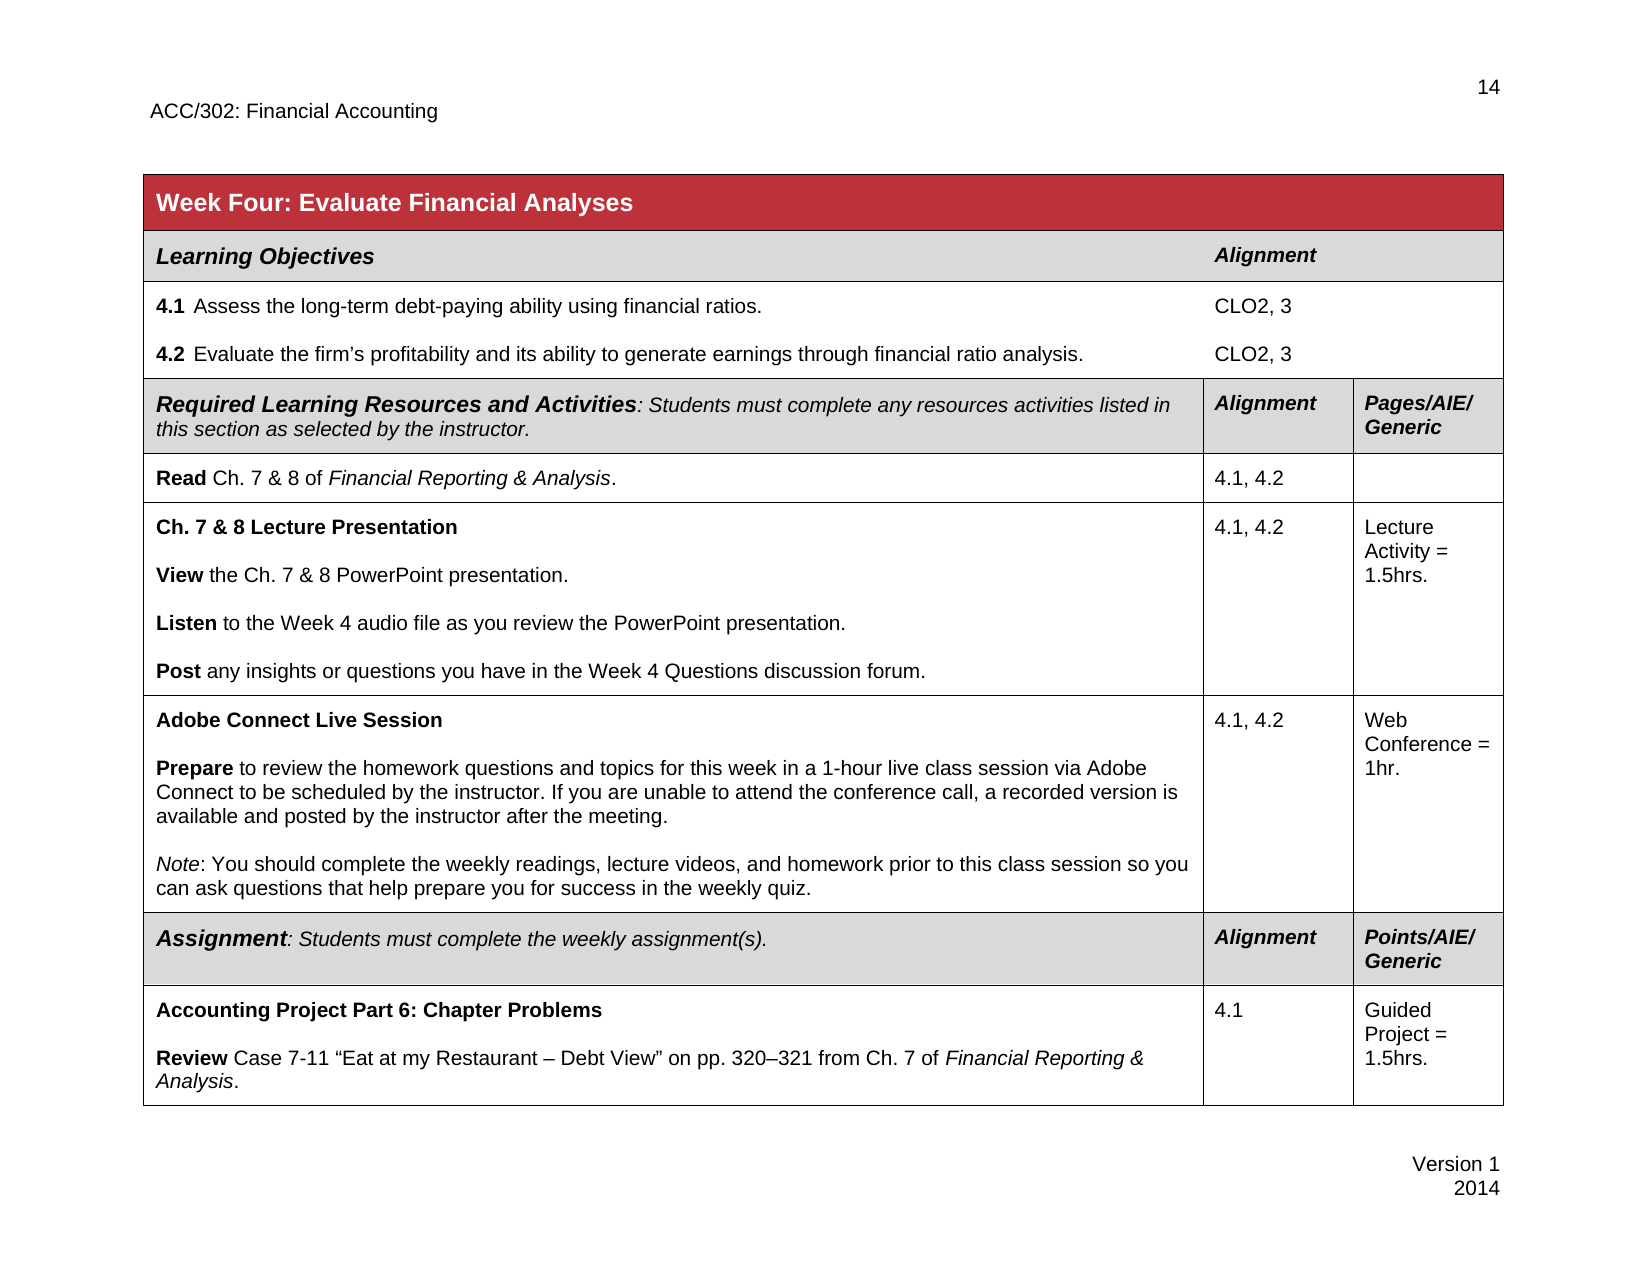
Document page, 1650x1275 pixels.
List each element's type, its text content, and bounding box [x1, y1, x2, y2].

table_cell Lecture Activity = 1.5hrs. [1354, 503, 1503, 695]
table_header Week Four: Evaluate Financial Analyses [144, 175, 1203, 230]
table_cell Ch. 7 & 8 Lecture Presentation View the Ch. 7 & 8 PowerPoint presentation. Listen to the Week 4 audio file as you review the PowerPoint presentation. Post any insights or questions you have in the Week 4 Questions discussion forum. [144, 503, 1203, 695]
table_cell Required Learning Resources and Activities: Students must complete any resources activities listed in this section as selected by the instructor. [144, 379, 1203, 453]
table_cell 4.1 [1204, 986, 1353, 1105]
table_cell Assess the long-term debt-paying ability using financial ratios. [144, 282, 1203, 330]
table_cell Assignment: Students must complete the weekly assignment(s). [144, 913, 1203, 984]
table_cell [1354, 454, 1503, 502]
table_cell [144, 986, 1203, 1105]
table_cell Web Conference = 1hr. [1354, 696, 1503, 912]
table_cell Evaluate the firm’s profitability and its ability to generate earnings through financial ratio analysis. [144, 330, 1203, 378]
table_cell Pages/AIE/ Generic [1354, 379, 1503, 453]
table_header [1353, 175, 1503, 230]
table_cell CLO2, 3 [1203, 330, 1503, 378]
table_cell Points/AIE/ Generic [1354, 913, 1503, 984]
table_cell Adobe Connect Live Session Prepare to review the homework questions and topics for this week in a 1-hour live class session via Adobe Connect to be scheduled by the instructor. If you are unable to attend the conference call, a recorded version is available and posted by the instructor after the meeting. Note: You should complete the weekly readings, lecture videos, and homework prior to this class session so you can ask questions that help prepare you for success in the weekly quiz. [144, 696, 1203, 912]
table_cell Alignment [1204, 379, 1353, 453]
table_cell CLO2, 3 [1203, 282, 1503, 330]
table_cell Learning Objectives [144, 231, 1203, 281]
table_cell 4.1, 4.2 [1204, 454, 1353, 502]
table_cell 4.1, 4.2 [1204, 503, 1353, 695]
table_header [1203, 175, 1353, 230]
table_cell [1354, 986, 1503, 1105]
table_cell Alignment [1203, 231, 1503, 281]
table_cell Alignment [1204, 913, 1353, 984]
table_cell 4.1, 4.2 [1204, 696, 1353, 912]
table_cell Read Ch. 7 & 8 of Financial Reporting & Analysis. [144, 454, 1203, 502]
